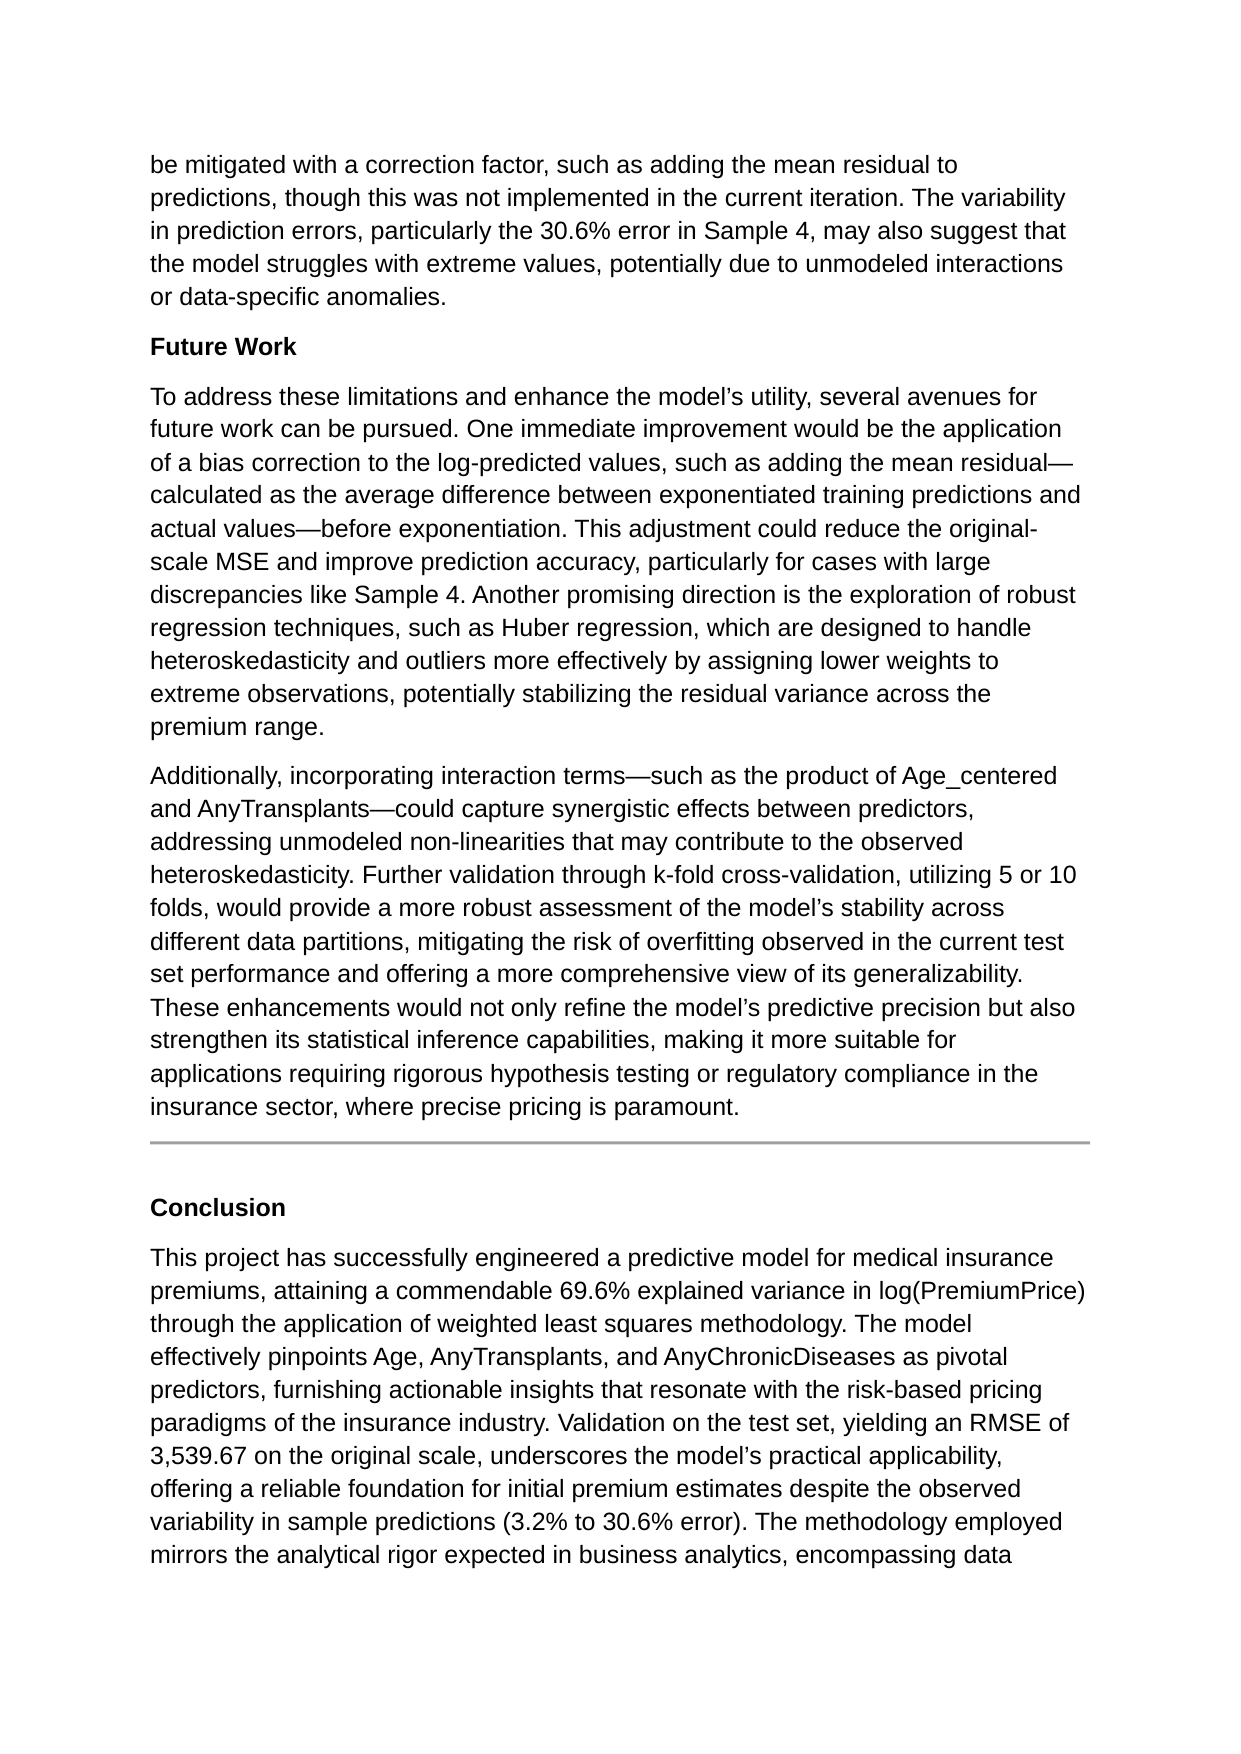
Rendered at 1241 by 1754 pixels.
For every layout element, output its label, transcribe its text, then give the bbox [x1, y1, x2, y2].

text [150, 150, 1090, 311]
text Future Work [150, 332, 1090, 361]
text Conclusion [150, 1193, 1090, 1222]
text To address these limitations and enhance the model’s utility, several avenues for future work can be pursued. One immediate improvement would be the application of a bias correction to the log-predicted values, such as adding the mean residual—calculated as the average difference between exponentiated training predictions and actual values—before exponentiation. This adjustment could reduce the original-scale MSE and improve prediction accuracy, particularly for cases with large discrepancies like Sample 4. Another promising direction is the exploration of robust regression techniques, such as Huber regression, which are designed to handle heteroskedasticity and outliers more effectively by assigning lower weights to extreme observations, potentially stabilizing the residual variance across the premium range. [150, 381, 1090, 740]
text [150, 1243, 1090, 1568]
text Additionally, incorporating interaction terms—such as the product of Age_centered and AnyTransplants—could capture synergistic effects between predictors, addressing unmodeled non-linearities that may contribute to the observed heteroskedasticity. Further validation through k-fold cross-validation, utilizing 5 or 10 folds, would provide a more robust assessment of the model’s stability across different data partitions, mitigating the risk of overfitting observed in the current test set performance and offering a more comprehensive view of its generalizability. These enhancements would not only refine the model’s predictive precision but also strengthen its statistical inference capabilities, making it more suitable for applications requiring rigorous hypothesis testing or regulatory compliance in the insurance sector, where precise pricing is paramount. [150, 761, 1090, 1120]
